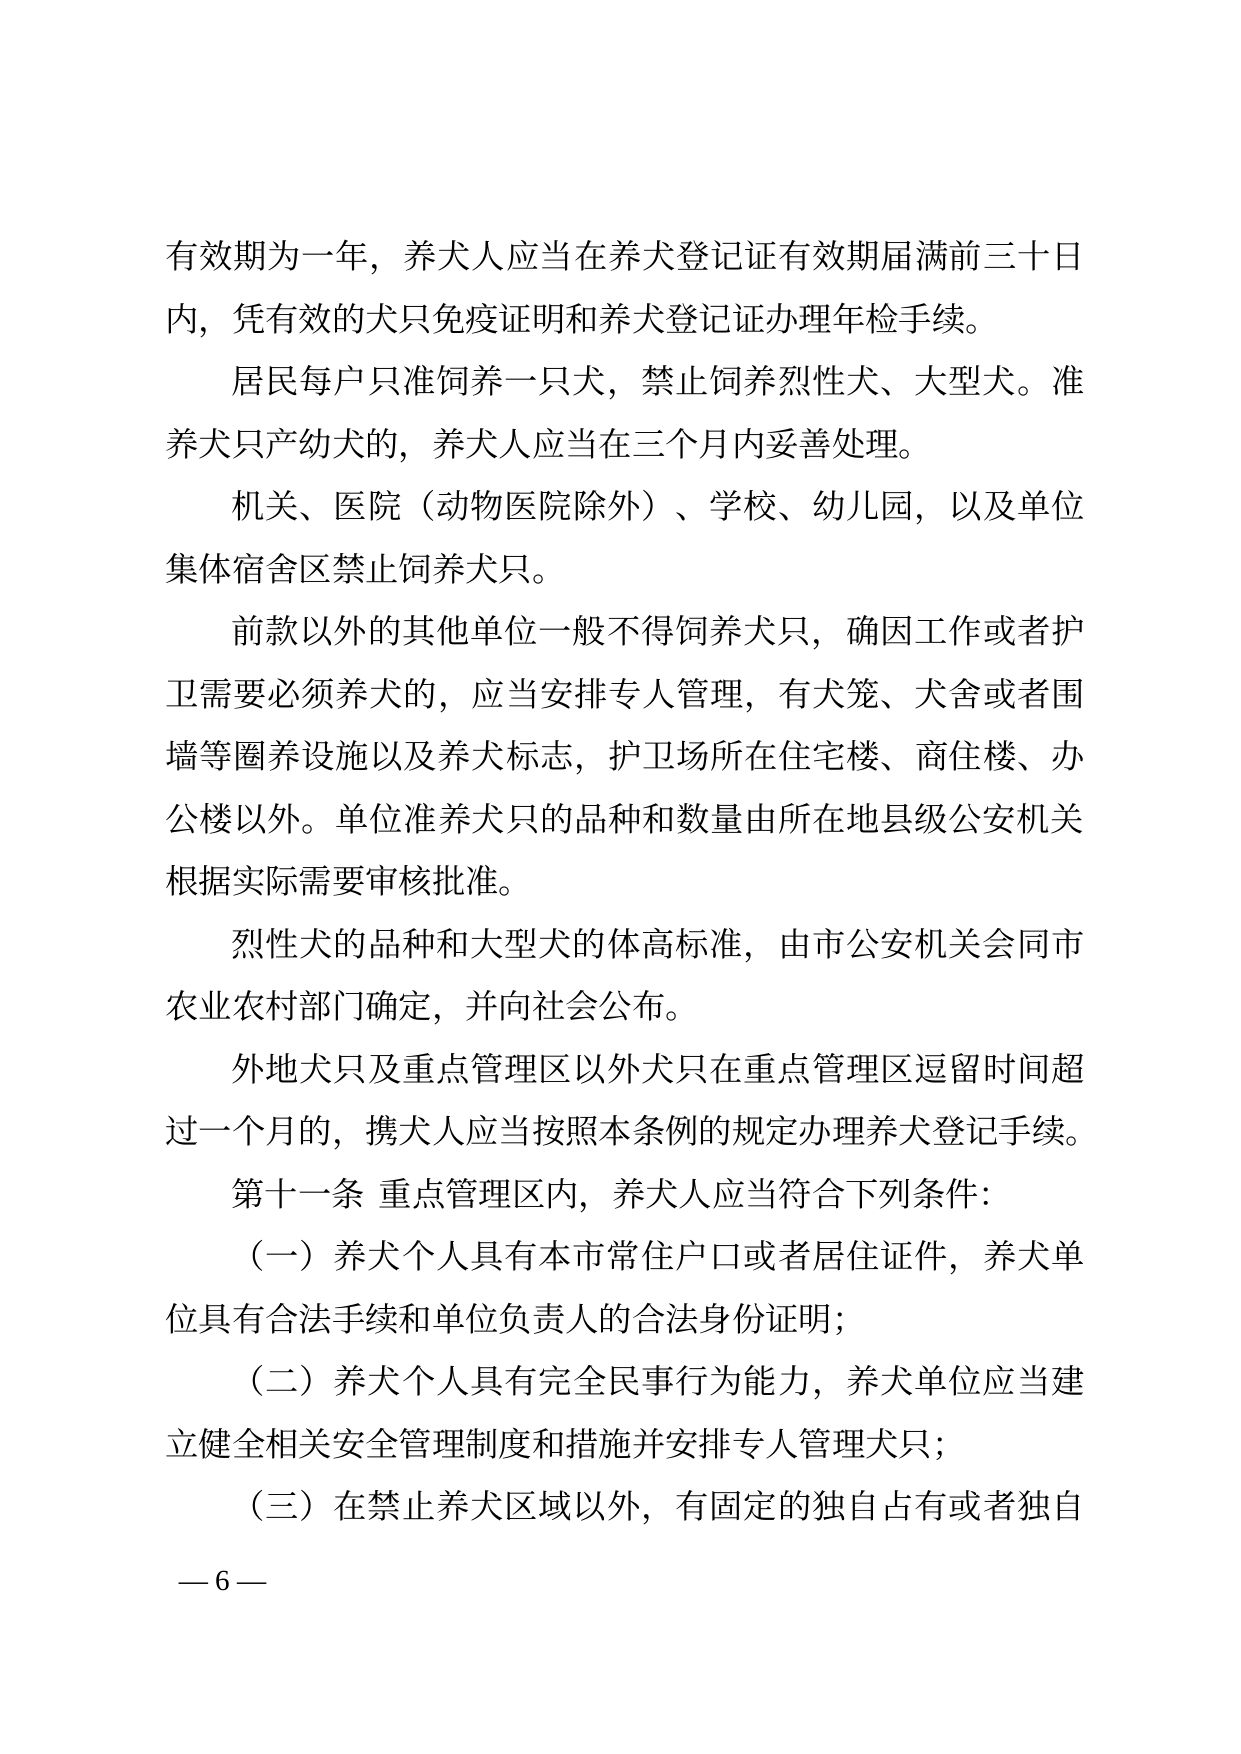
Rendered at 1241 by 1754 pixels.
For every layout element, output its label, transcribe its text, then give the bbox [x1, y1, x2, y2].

text 前款以外的其他单位一般不得饲养犬只，确因工作或者护卫需要必须养犬的，应当安排专人管理，有犬笼、犬舍或者围墙等圈养设施以及养犬标志，护卫场所在住宅楼、商住楼、办公楼以外。单位准养犬只的品种和数量由所在地县级公安机关根据实际需要审核批准。 [165, 593, 1087, 906]
text 机关、医院（动物医院除外）、学校、幼儿园，以及单位集体宿舍区禁止饲养犬只。 [165, 468, 1087, 593]
text （一）养犬个人具有本市常住户口或者居住证件，养犬单位具有合法手续和单位负责人的合法身份证明； [165, 1218, 1087, 1343]
text 烈性犬的品种和大型犬的体高标准，由市公安机关会同市农业农村部门确定，并向社会公布。 [165, 906, 1087, 1031]
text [165, 218, 1087, 343]
text 第十一条 重点管理区内，养犬人应当符合下列条件： [165, 1156, 1087, 1218]
text （二）养犬个人具有完全民事行为能力，养犬单位应当建立健全相关安全管理制度和措施并安排专人管理犬只； [165, 1343, 1087, 1468]
text 外地犬只及重点管理区以外犬只在重点管理区逗留时间超过一个月的，携犬人应当按照本条例的规定办理养犬登记手续。 [165, 1031, 1087, 1156]
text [165, 1468, 1087, 1531]
text 居民每户只准饲养一只犬，禁止饲养烈性犬、大型犬。准养犬只产幼犬的，养犬人应当在三个月内妥善处理。 [165, 343, 1087, 468]
